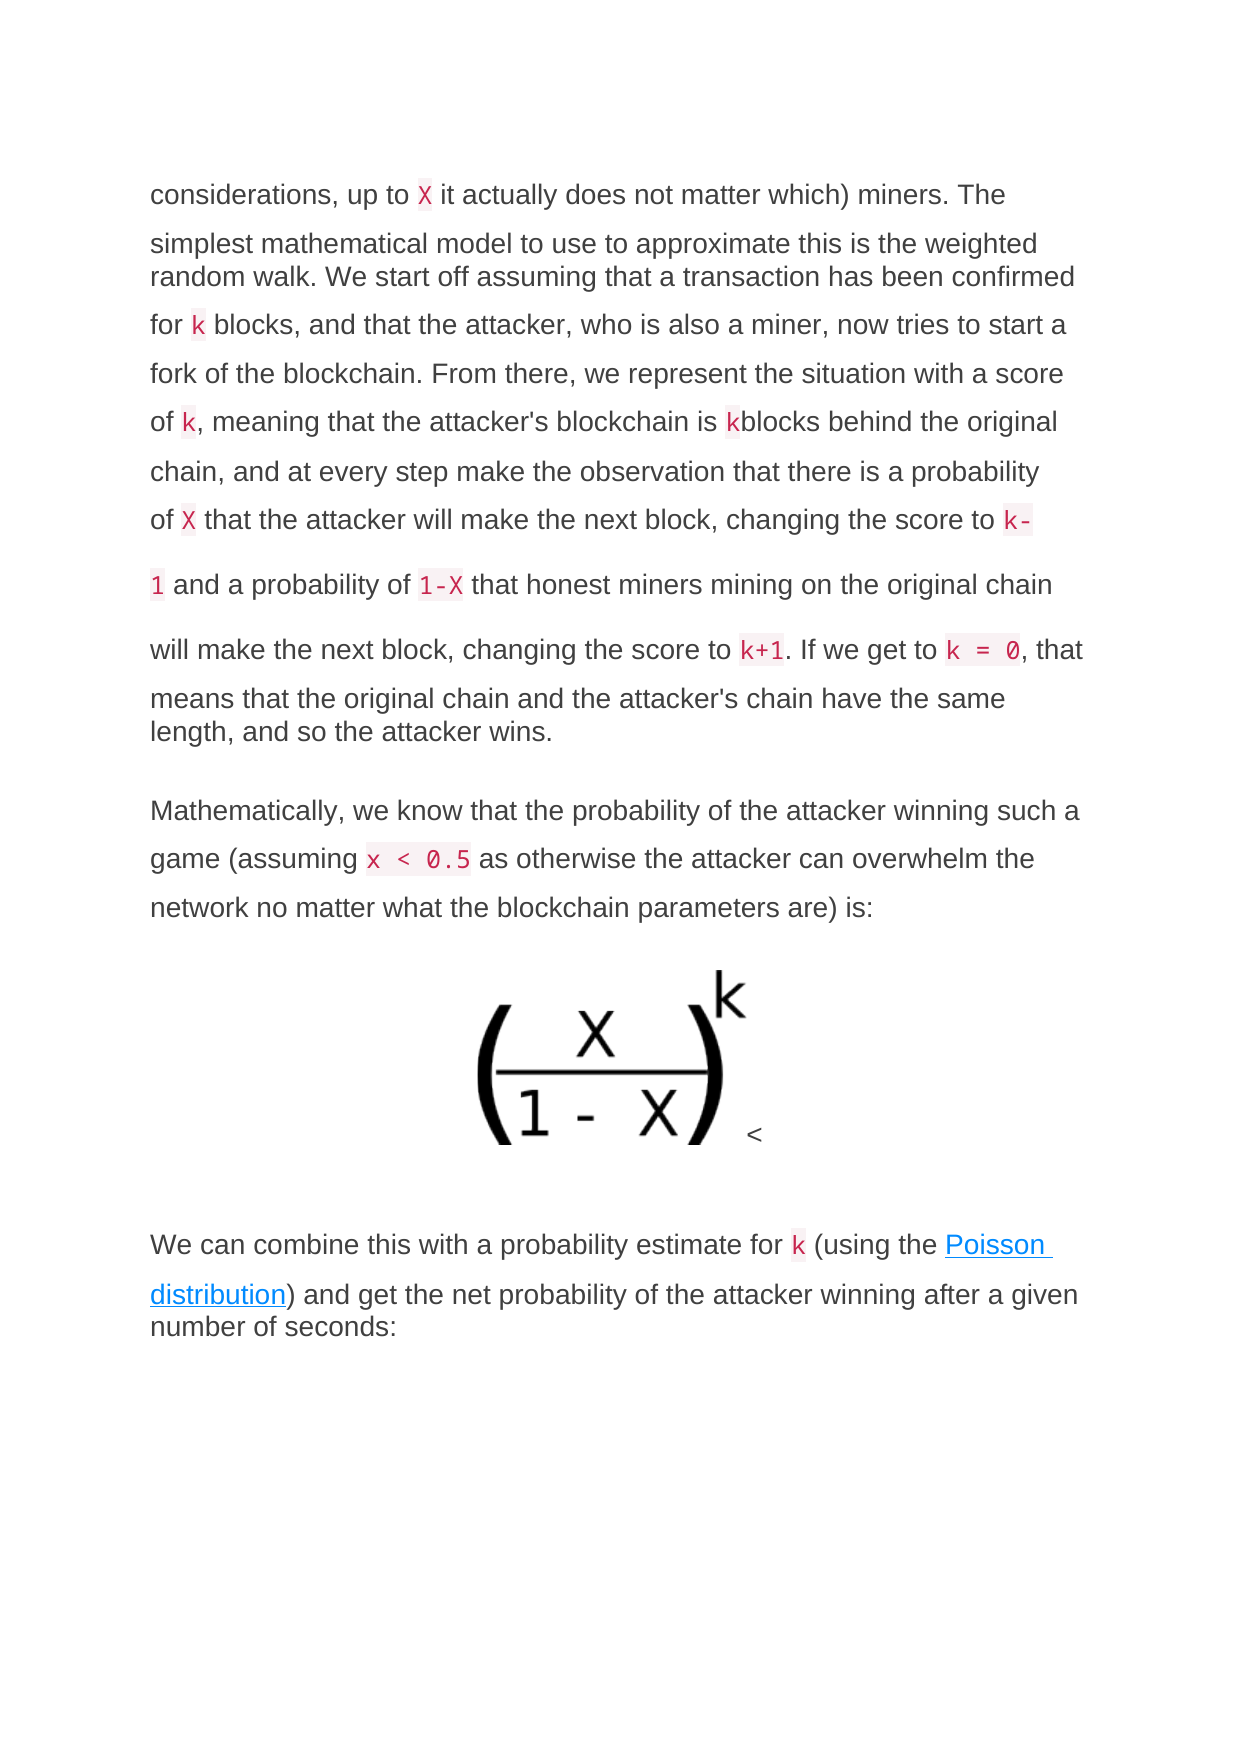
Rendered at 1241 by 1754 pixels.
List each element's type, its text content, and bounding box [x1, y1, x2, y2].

text Mathematically, we know that the probability of the attacker winning such a game (assuming x < 0.5 as otherwise the attacker can overwhelm the network no matter what the blockchain parameters are) is: [150, 794, 1090, 924]
text We can combine this with a probability estimate for k (using the Poisson distribution) and get the net probability of the attacker winning after a given number of seconds: [150, 1213, 1090, 1343]
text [150, 162, 1090, 747]
picture [477, 970, 747, 1145]
